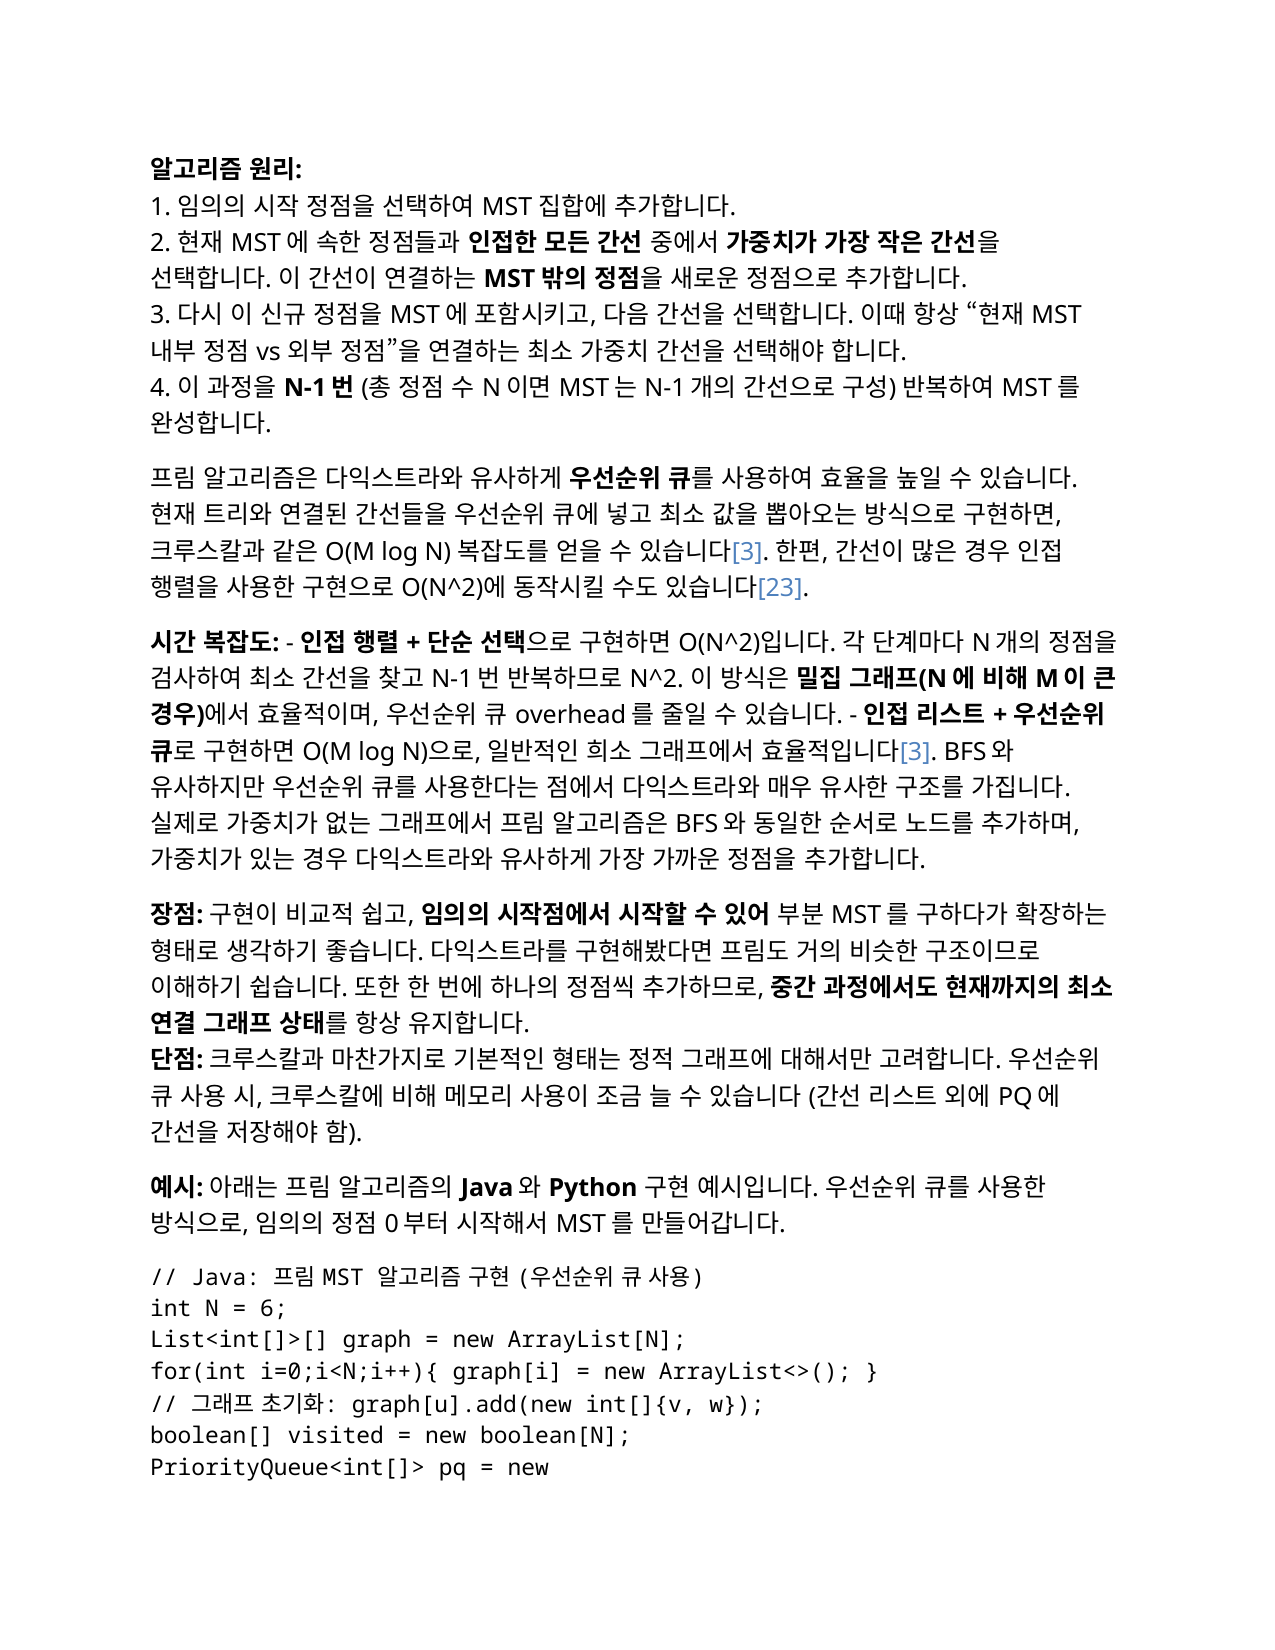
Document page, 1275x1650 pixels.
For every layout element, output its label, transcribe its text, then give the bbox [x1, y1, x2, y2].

text 장점: 구현이 비교적 쉽고, 임의의 시작점에서 시작할 수 있어 부분 MST를 구하다가 확장하는 형태로 생각하기 좋습니다. 다익스트라를 구현해봤다면 프림도 거의 비슷한 구조이므로 이해하기 쉽습니다. 또한 한 번에 하나의 정점씩 추가하므로, 중간 과정에서도 현재까지의 최소 연결 그래프 상태를 항상 유지합니다. 단점: 크루스칼과 마찬가지로 기본적인 형태는 정적 그래프에 대해서만 고려합니다. 우선순위 큐 사용 시, 크루스칼에 비해 메모리 사용이 조금 늘 수 있습니다 (간선 리스트 외에 PQ에 간선을 저장해야 함). [150, 895, 1125, 1149]
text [150, 1259, 1125, 1482]
text 알고리즘 원리: 1. 임의의 시작 정점을 선택하여 MST 집합에 추가합니다. 2. 현재 MST에 속한 정점들과 인접한 모든 간선 중에서 가중치가 가장 작은 간선을 선택합니다. 이 간선이 연결하는 MST 밖의 정점을 새로운 정점으로 추가합니다. 3. 다시 이 신규 정점을 MST에 포함시키고, 다음 간선을 선택합니다. 이때 항상 “현재 MST 내부 정점 vs 외부 정점”을 연결하는 최소 가중치 간선을 선택해야 합니다. 4. 이 과정을 N-1번 (총 정점 수 N이면 MST는 N-1개의 간선으로 구성) 반복하여 MST를 완성합니다. [150, 150, 1125, 440]
text 시간 복잡도: - 인접 행렬 + 단순 선택으로 구현하면 O(N^2)입니다. 각 단계마다 N개의 정점을 검사하여 최소 간선을 찾고 N-1번 반복하므로 N^2. 이 방식은 밀집 그래프(N에 비해 M이 큰 경우)에서 효율적이며, 우선순위 큐 overhead를 줄일 수 있습니다. - 인접 리스트 + 우선순위 큐로 구현하면 O(M log N)으로, 일반적인 희소 그래프에서 효율적입니다[3]. BFS와 유사하지만 우선순위 큐를 사용한다는 점에서 다익스트라와 매우 유사한 구조를 가집니다. 실제로 가중치가 없는 그래프에서 프림 알고리즘은 BFS와 동일한 순서로 노드를 추가하며, 가중치가 있는 경우 다익스트라와 유사하게 가장 가까운 정점을 추가합니다. [150, 622, 1125, 876]
text 프림 알고리즘은 다익스트라와 유사하게 우선순위 큐를 사용하여 효율을 높일 수 있습니다. 현재 트리와 연결된 간선들을 우선순위 큐에 넣고 최소 값을 뽑아오는 방식으로 구현하면, 크루스칼과 같은 O(M log N) 복잡도를 얻을 수 있습니다[3]. 한편, 간선이 많은 경우 인접 행렬을 사용한 구현으로 O(N^2)에 동작시킬 수도 있습니다[23]. [150, 459, 1125, 604]
text 예시: 아래는 프림 알고리즘의 Java와 Python 구현 예시입니다. 우선순위 큐를 사용한 방식으로, 임의의 정점 0부터 시작해서 MST를 만들어갑니다. [150, 1167, 1125, 1240]
